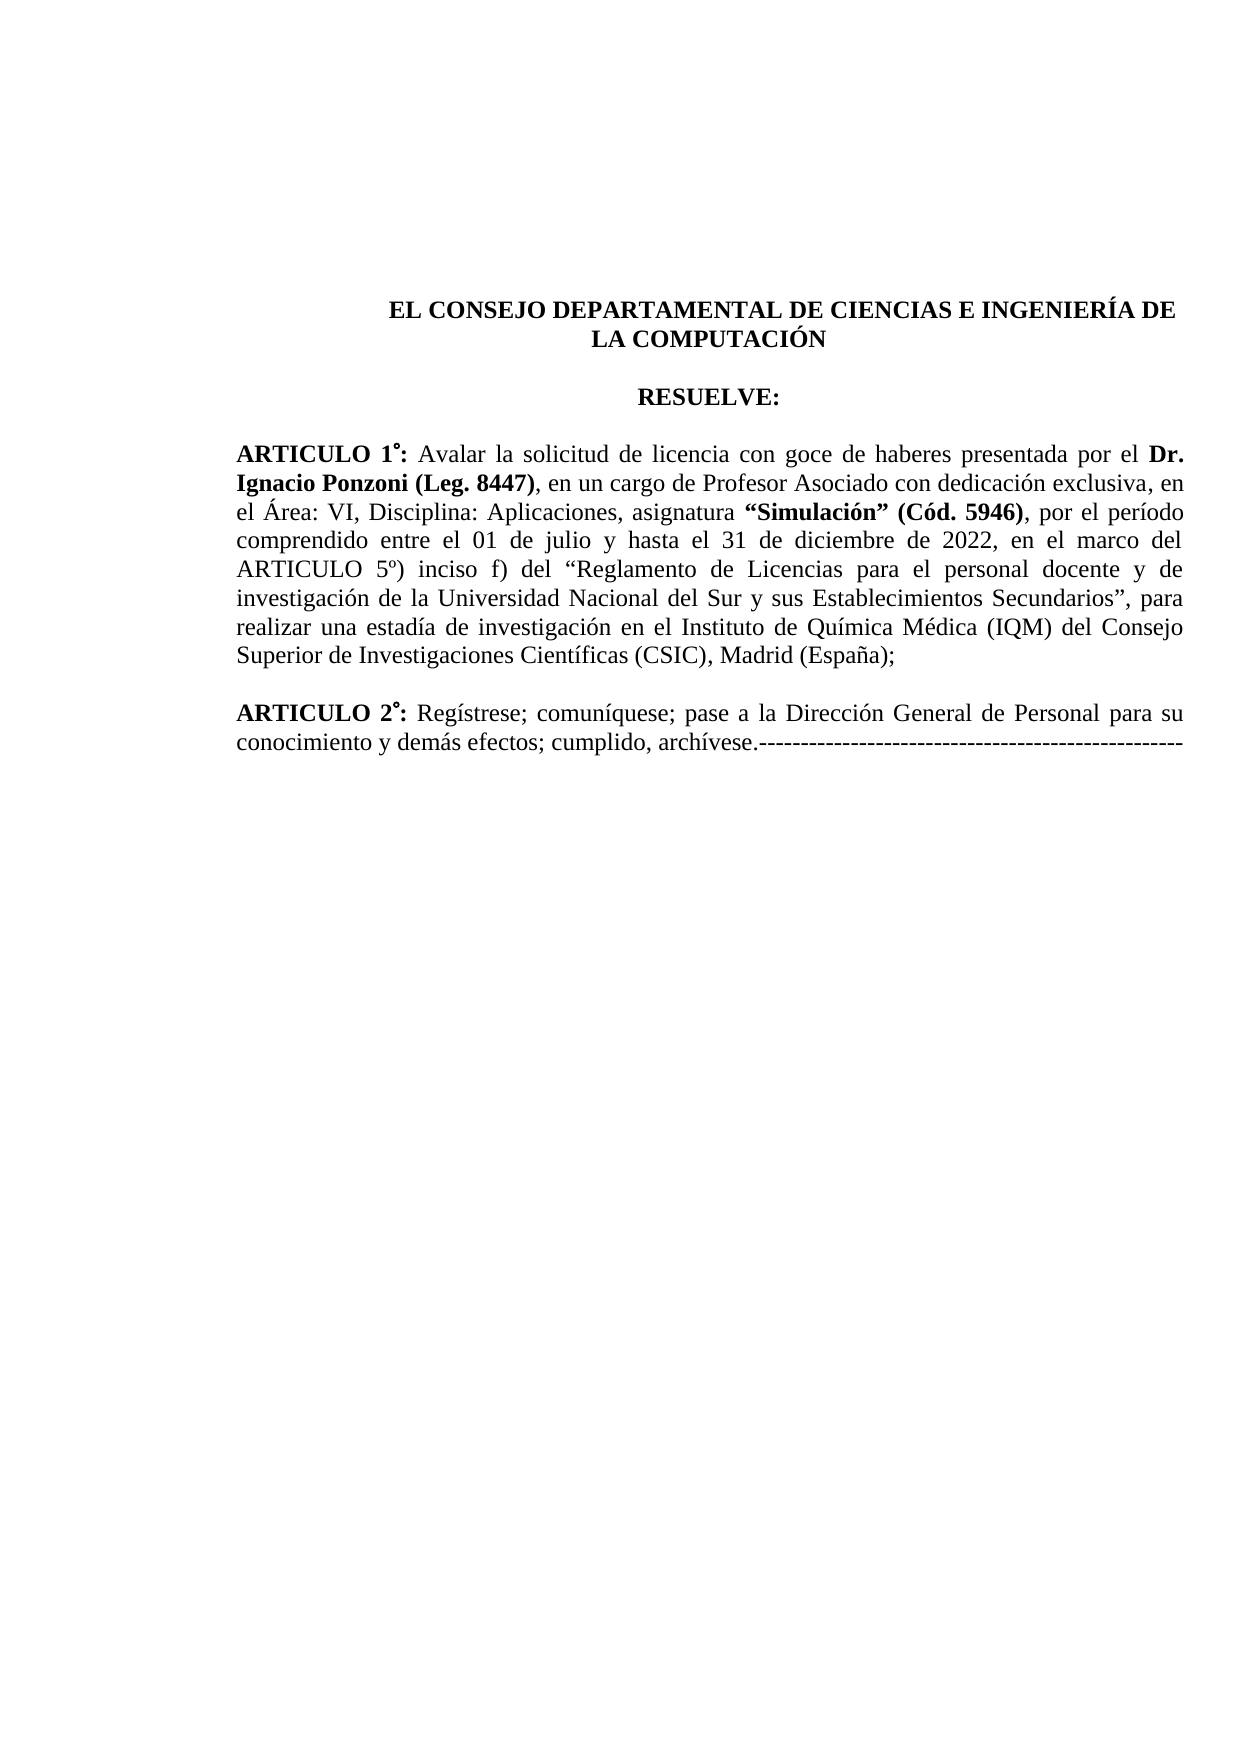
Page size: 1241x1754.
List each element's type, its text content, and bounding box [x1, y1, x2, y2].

text EL CONSEJO DEPARTAMENTAL DE CIENCIAS E INGENIERÍA DE LA COMPUTACIÓN [236, 295, 1181, 353]
text RESUELVE: [236, 382, 1181, 410]
text ARTICULO 1: Avalar la solicitud de licencia con goce de haberes presentada por el Dr. Ignacio Ponzoni (Leg. 8447), en un cargo de Profesor Asociado con dedicación exclusiva, en el Área: VI, Disciplina: Aplicaciones, asignatura “Simulación” (Cód. 5946), por el período comprendido entre el 01 de julio y hasta el 31 de diciembre de 2022, en el marco del ARTICULO 5º) inciso f) del “Reglamento de Licencias para el personal docente y de investigación de la Universidad Nacional del Sur y sus Establecimientos Secundarios”, para realizar una estadía de investigación en el Instituto de Química Médica (IQM) del Consejo Superior de Investigaciones Científicas (CSIC), Madrid (España); [236, 439, 1184, 669]
text ARTICULO 2: Regístrese; comuníquese; pase a la Dirección General de Personal para su conocimiento y demás efectos; cumplido, archívese.--------------------------------------------------- [236, 698, 1184, 755]
